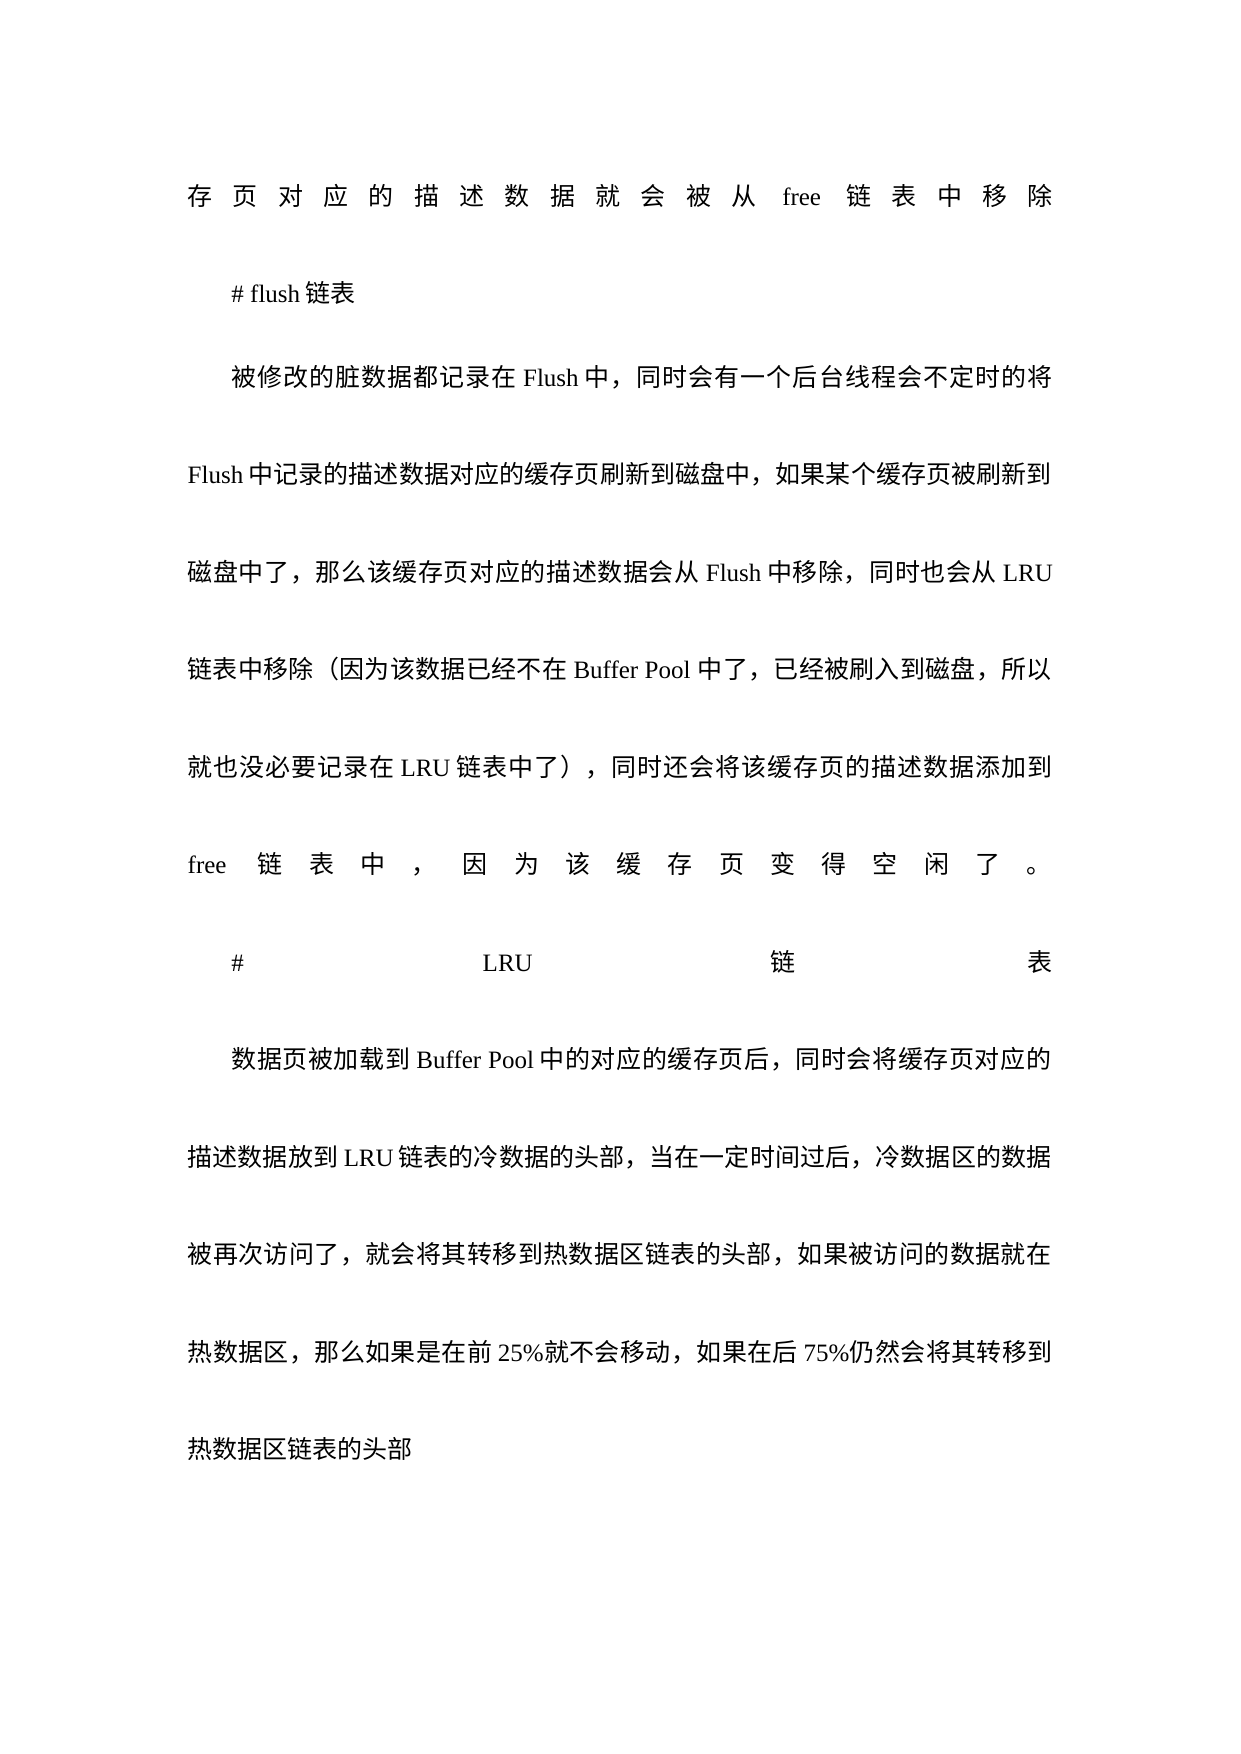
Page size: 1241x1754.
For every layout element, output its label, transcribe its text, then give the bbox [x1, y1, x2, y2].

text # free链表 用来存放空闲的缓存页的描述数据，如果某个缓存页被使用了，那么该缓存页对应的描述数据就会被从free链表中移除 # flush链表 [187, 162, 1053, 324]
